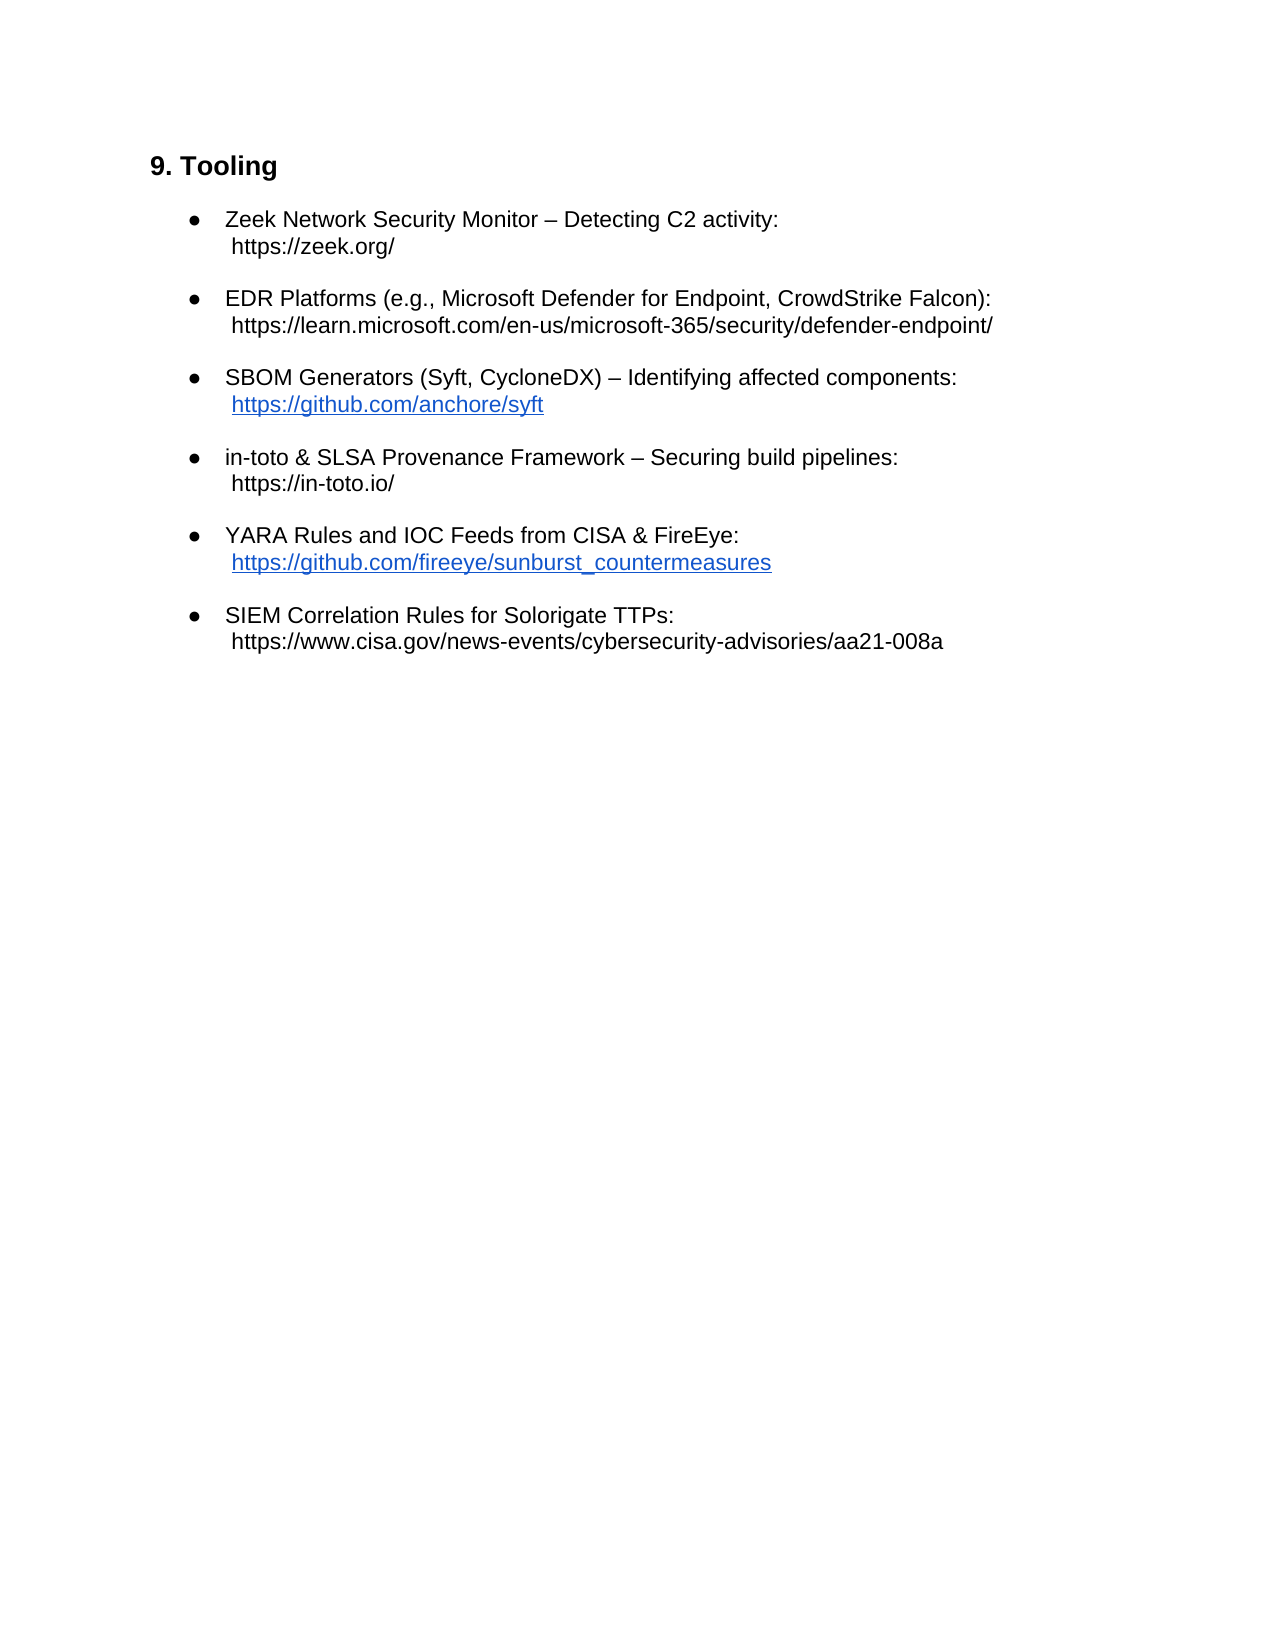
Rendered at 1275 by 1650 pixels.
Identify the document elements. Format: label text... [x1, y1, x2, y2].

list EDR Platforms (e.g., Microsoft Defender for Endpoint, CrowdStrike Falcon): https://learn.microsoft.com/en-us/microsoft-365/security/defender-endpoint/ [187, 285, 1125, 364]
list SBOM Generators (Syft, CycloneDX) – Identifying affected components: https://github.com/anchore/syft [187, 364, 1125, 443]
subtitle 9. Tooling [150, 150, 1125, 181]
list SIEM Correlation Rules for Solorigate TTPs: https://www.cisa.gov/news-events/cybersecurity-advisories/aa21-008a [187, 602, 1125, 654]
list in-toto & SLSA Provenance Framework – Securing build pipelines: https://in-toto.io/ [187, 443, 1125, 522]
list YARA Rules and IOC Feeds from CISA & FireEye: https://github.com/fireeye/sunburst_countermeasures [187, 522, 1125, 602]
list Zeek Network Security Monitor – Detecting C2 activity: https://zeek.org/ [187, 206, 1125, 285]
